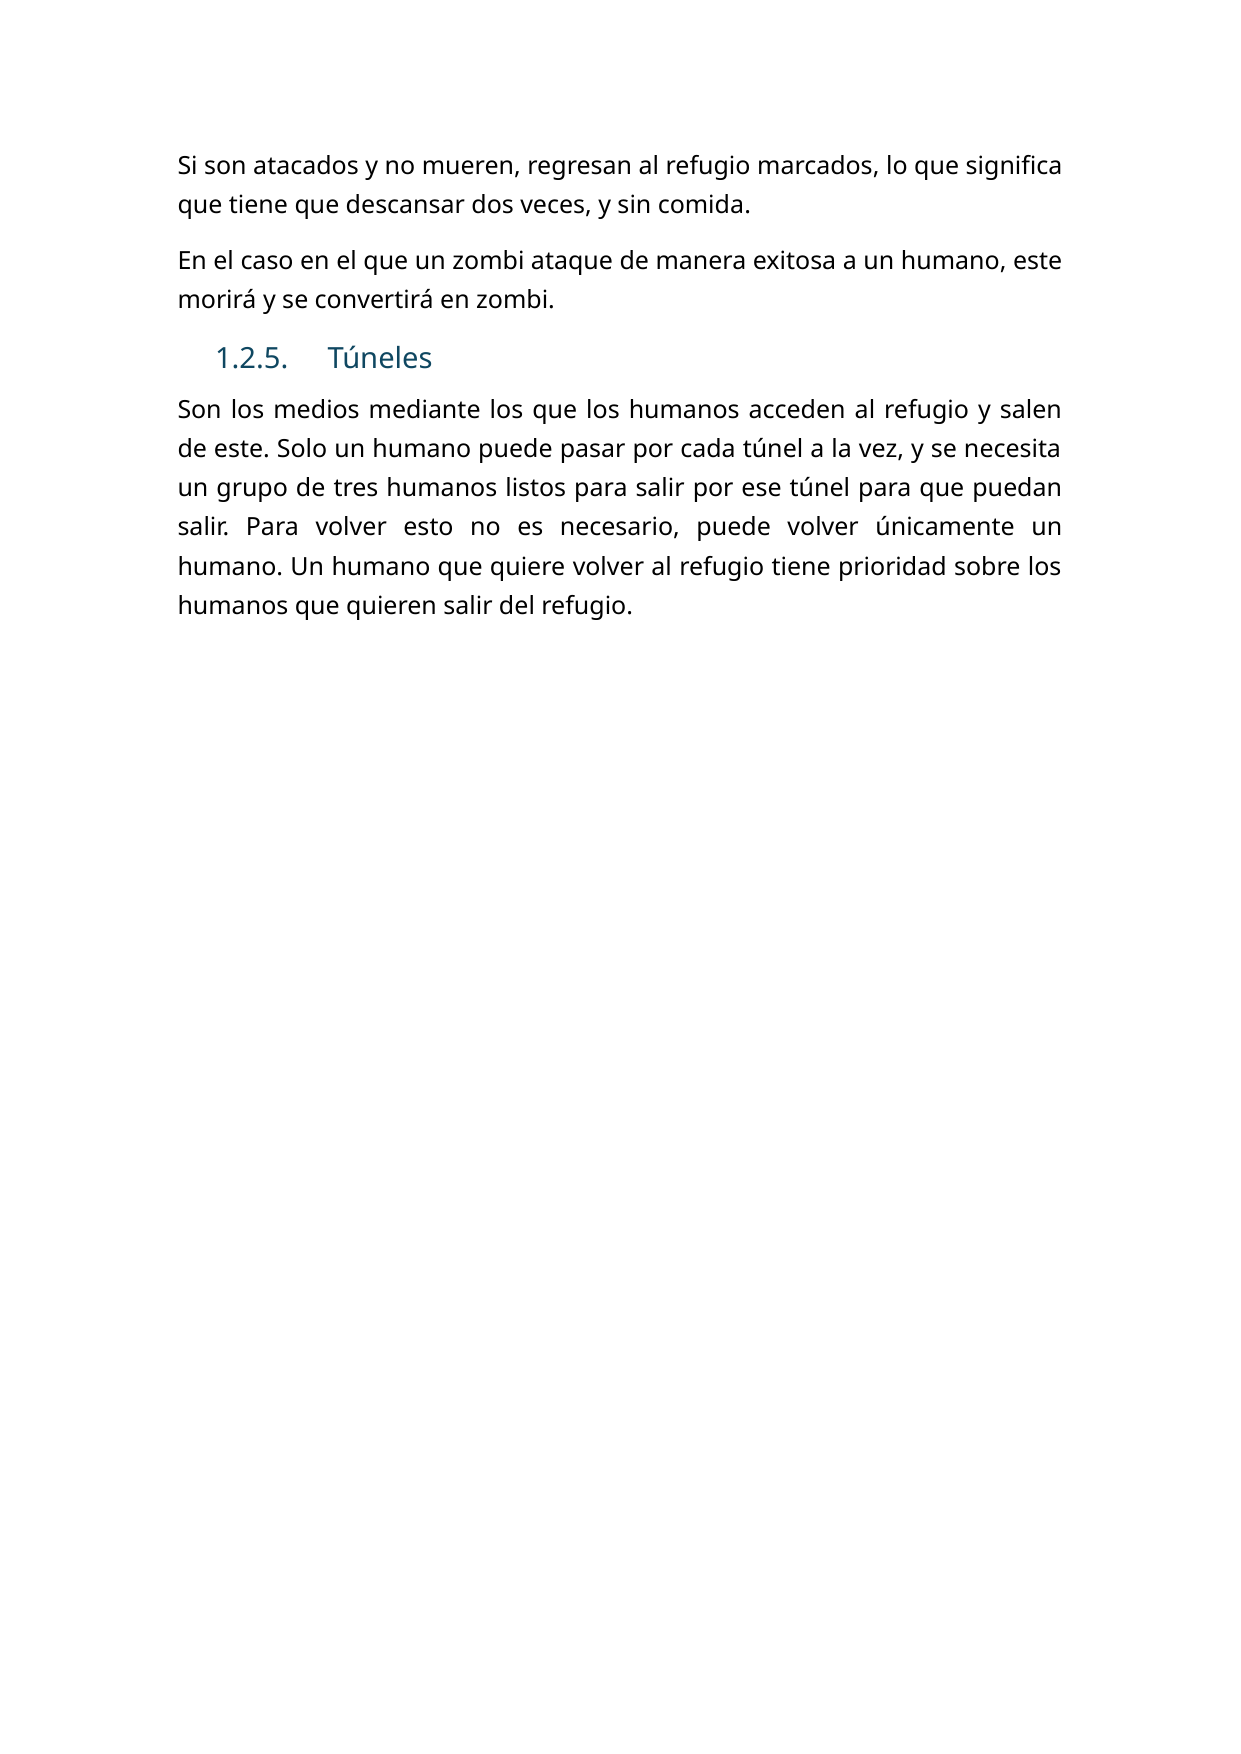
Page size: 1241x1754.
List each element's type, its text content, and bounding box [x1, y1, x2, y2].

subtitle Túneles [215, 338, 1063, 377]
text Son los medios mediante los que los humanos acceden al refugio y salen de este. Solo un humano puede pasar por cada túnel a la vez, y se necesita un grupo de tres humanos listos para salir por ese túnel para que puedan salir. Para volver esto no es necesario, puede volver únicamente un humano. Un humano que quiere volver al refugio tiene prioridad sobre los humanos que quieren salir del refugio. [177, 392, 1063, 621]
text Si son atacados y no mueren, regresan al refugio marcados, lo que significa que tiene que descansar dos veces, y sin comida. [177, 148, 1063, 221]
text En el caso en el que un zombi ataque de manera exitosa a un humano, este morirá y se convertirá en zombi. [177, 243, 1063, 316]
